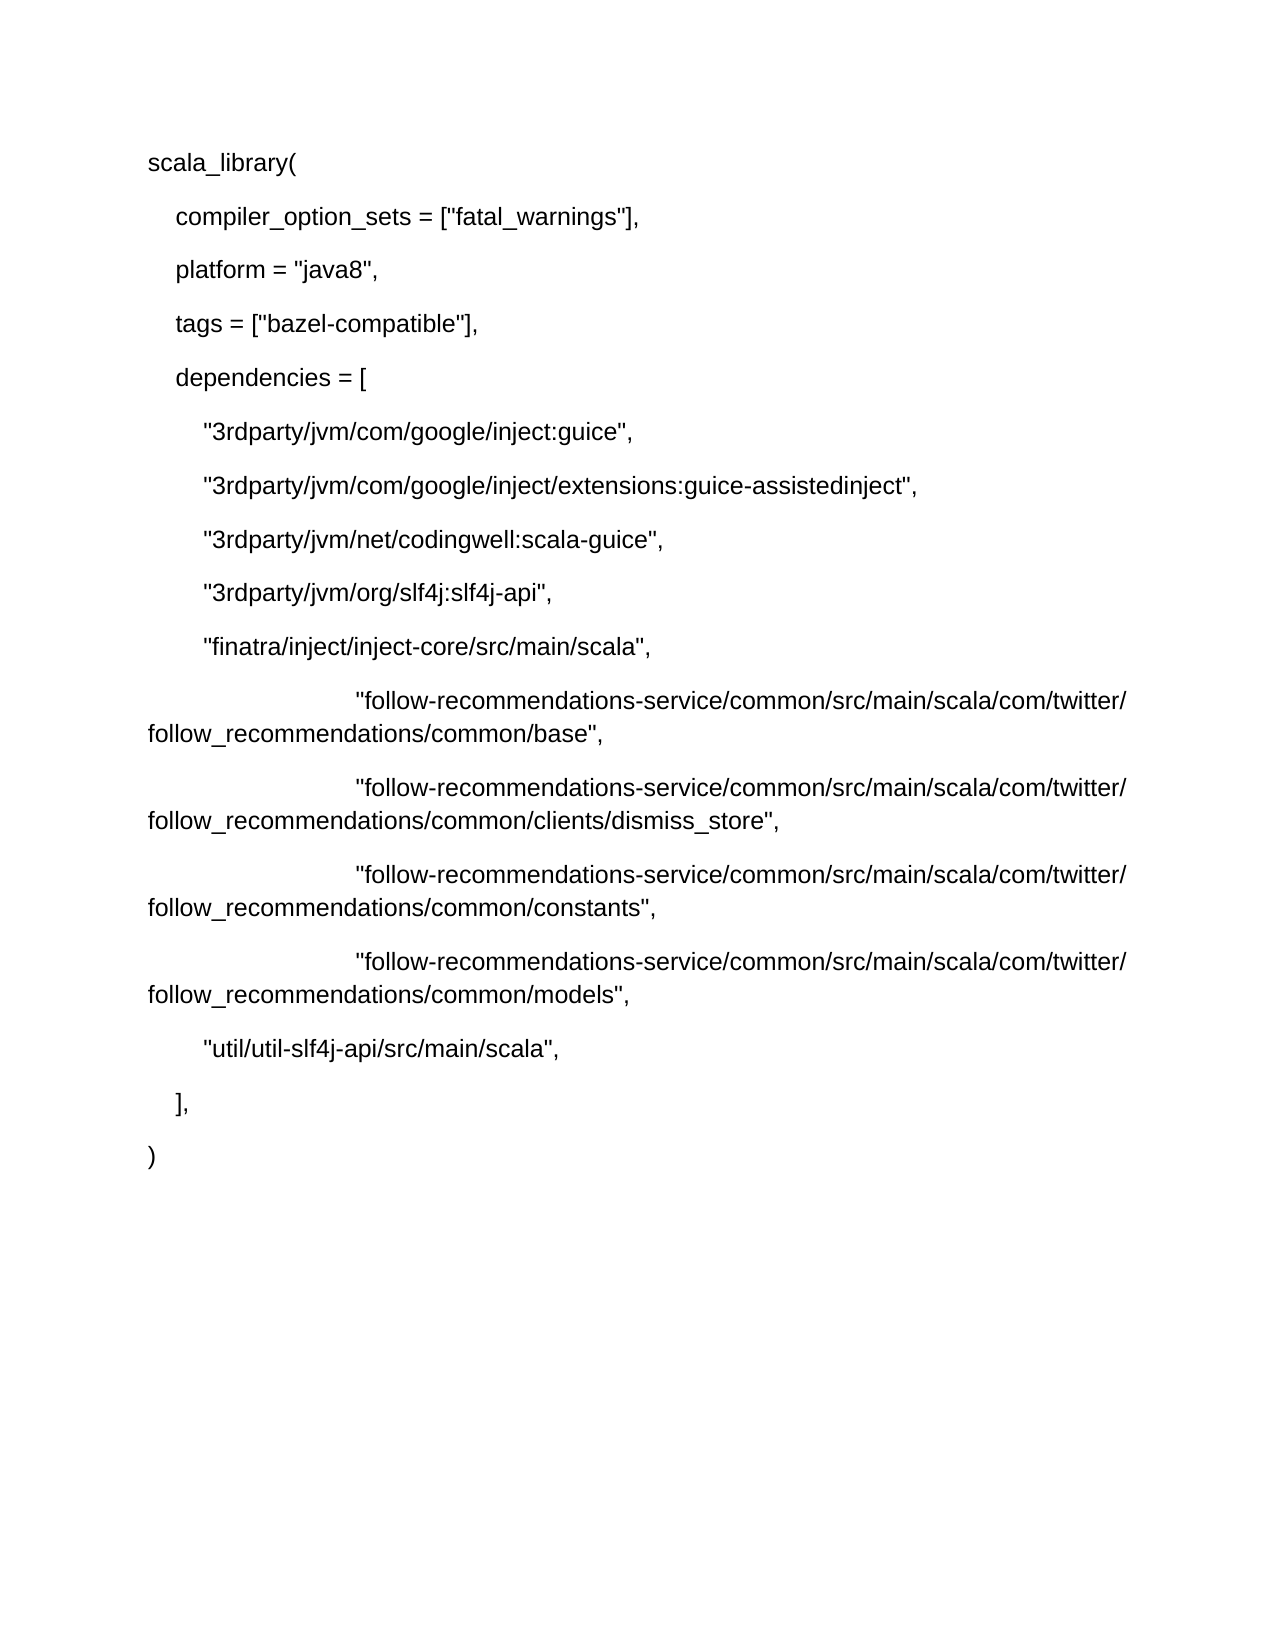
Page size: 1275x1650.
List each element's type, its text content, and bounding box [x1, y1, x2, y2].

text platform = "java8", [148, 255, 1127, 284]
text "3rdparty/jvm/net/codingwell:scala-guice", [148, 524, 1127, 553]
text tags = ["bazel-compatible"], [148, 309, 1127, 338]
text compiler_option_sets = ["fatal_warnings"], [148, 201, 1127, 230]
text scala_library( [148, 148, 1127, 176]
text "finatra/inject/inject-core/src/main/scala", [148, 632, 1127, 661]
text "follow-recommendations-service/common/src/main/scala/com/twitter/follow_recommendations/common/base", [148, 686, 1127, 748]
text "3rdparty/jvm/com/google/inject/extensions:guice-assistedinject", [148, 471, 1127, 499]
text "3rdparty/jvm/com/google/inject:guice", [148, 417, 1127, 446]
text "follow-recommendations-service/common/src/main/scala/com/twitter/follow_recommendations/common/constants", [148, 860, 1127, 922]
text "follow-recommendations-service/common/src/main/scala/com/twitter/follow_recommendations/common/clients/dismiss_store", [148, 773, 1127, 835]
text "3rdparty/jvm/org/slf4j:slf4j-api", [148, 578, 1127, 607]
text ) [148, 1141, 1127, 1170]
text ], [148, 1087, 1127, 1116]
text "util/util-slf4j-api/src/main/scala", [148, 1034, 1127, 1062]
text dependencies = [ [148, 363, 1127, 392]
text "follow-recommendations-service/common/src/main/scala/com/twitter/follow_recommendations/common/models", [148, 947, 1127, 1008]
